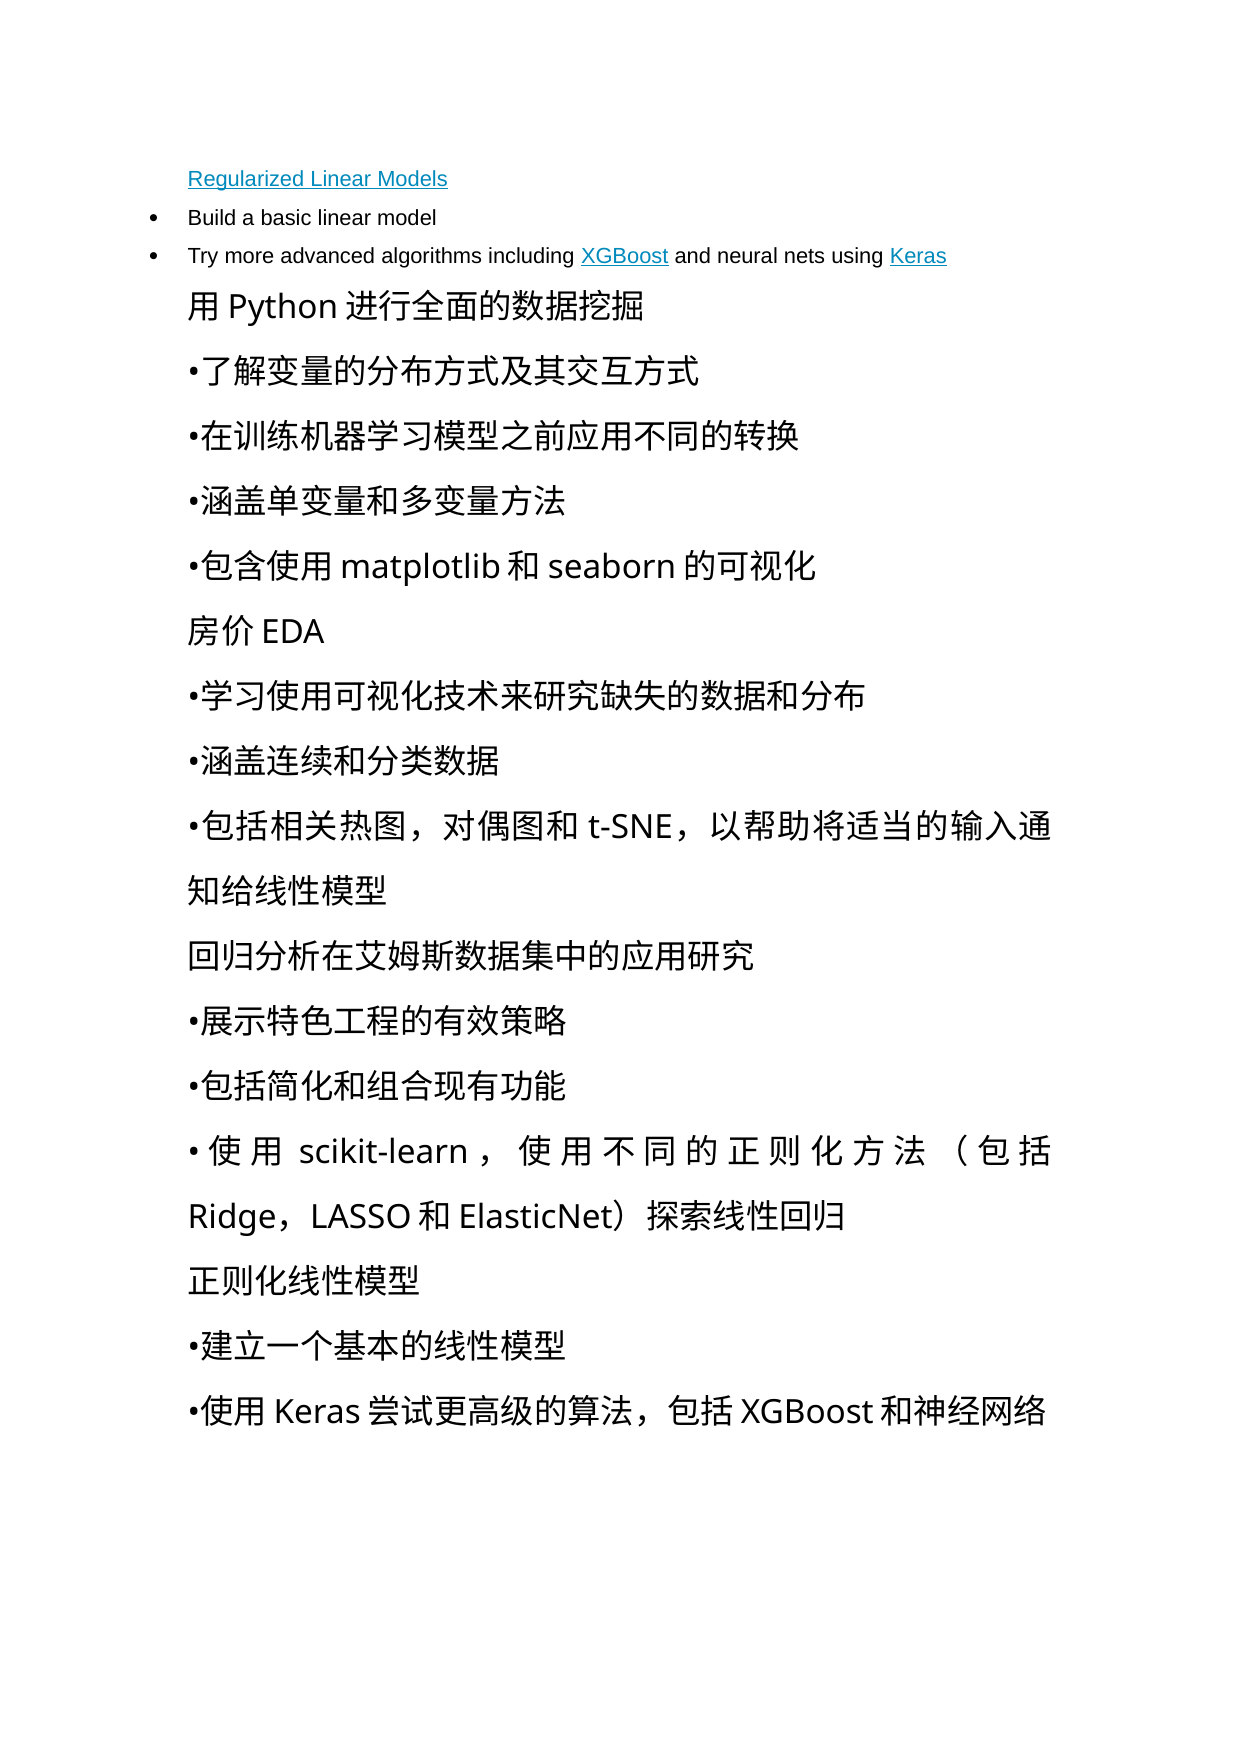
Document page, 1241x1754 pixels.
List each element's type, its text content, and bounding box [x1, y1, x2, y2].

text 房价EDA [187, 597, 1053, 662]
text •使用scikit-learn，使用不同的正则化方法（包括Ridge，LASSO和ElasticNet）探索线性回归 [187, 1117, 1053, 1247]
text •了解变量的分布方式及其交互方式 [187, 337, 1053, 402]
text 用Python进行全面的数据挖掘 [187, 272, 1053, 337]
text •在训练机器学习模型之前应用不同的转换 [187, 402, 1053, 467]
text •涵盖连续和分类数据 [187, 727, 1053, 792]
text •学习使用可视化技术来研究缺失的数据和分布 [187, 662, 1053, 727]
text 正则化线性模型 [187, 1247, 1053, 1312]
text •展示特色工程的有效策略 [187, 987, 1053, 1052]
text •包括简化和组合现有功能 [187, 1052, 1053, 1117]
text •使用Keras尝试更高级的算法，包括XGBoost和神经网络 [187, 1377, 1053, 1442]
text Regularized Linear Models [187, 162, 1053, 194]
text •涵盖单变量和多变量方法 [187, 467, 1053, 532]
text •包括相关热图，对偶图和t-SNE，以帮助将适当的输入通知给线性模型 [187, 792, 1053, 922]
list Build a basic linear model [150, 201, 1053, 233]
text 回归分析在艾姆斯数据集中的应用研究 [187, 922, 1053, 987]
text •建立一个基本的线性模型 [187, 1312, 1053, 1377]
text •包含使用matplotlib和seaborn的可视化 [187, 532, 1053, 597]
list Try more advanced algorithms including XGBoost and neural nets using Keras [150, 239, 1053, 272]
